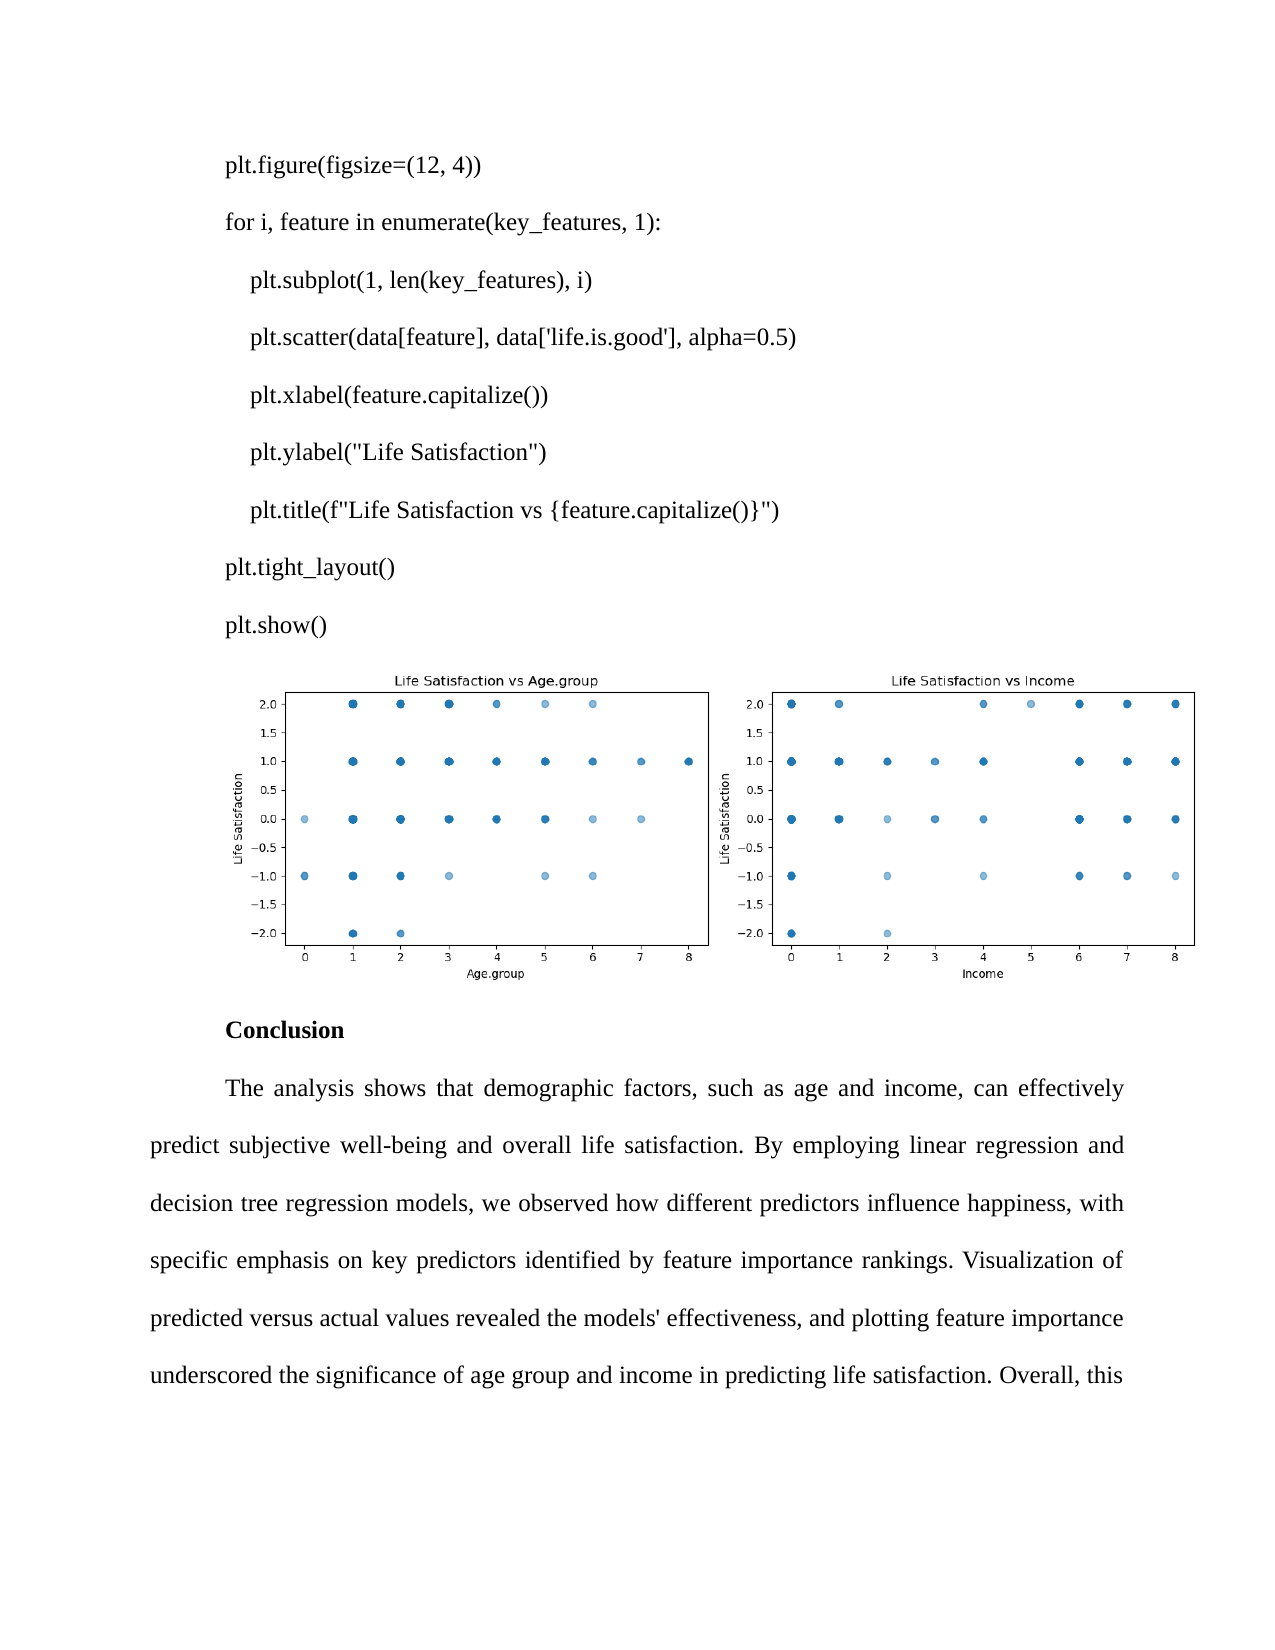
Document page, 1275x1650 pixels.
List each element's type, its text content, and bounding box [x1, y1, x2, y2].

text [150, 1073, 1125, 1389]
text for i, feature in enumerate(key_features, 1): [150, 207, 1125, 236]
text plt.subplot(1, len(key_features), i) [150, 265, 1125, 294]
text plt.xlabel(feature.capitalize()) [150, 380, 1125, 409]
text Conclusion [150, 1016, 1125, 1044]
picture [225, 667, 1200, 988]
text plt.scatter(data[feature], data['life.is.good'], alpha=0.5) [150, 322, 1125, 351]
text plt.title(f"Life Satisfaction vs {feature.capitalize()}") [150, 495, 1125, 524]
text plt.show() [150, 610, 1125, 639]
text plt.figure(figsize=(12, 4)) [150, 150, 1125, 179]
text plt.ylabel("Life Satisfaction") [150, 437, 1125, 466]
text plt.tight_layout() [150, 552, 1125, 581]
